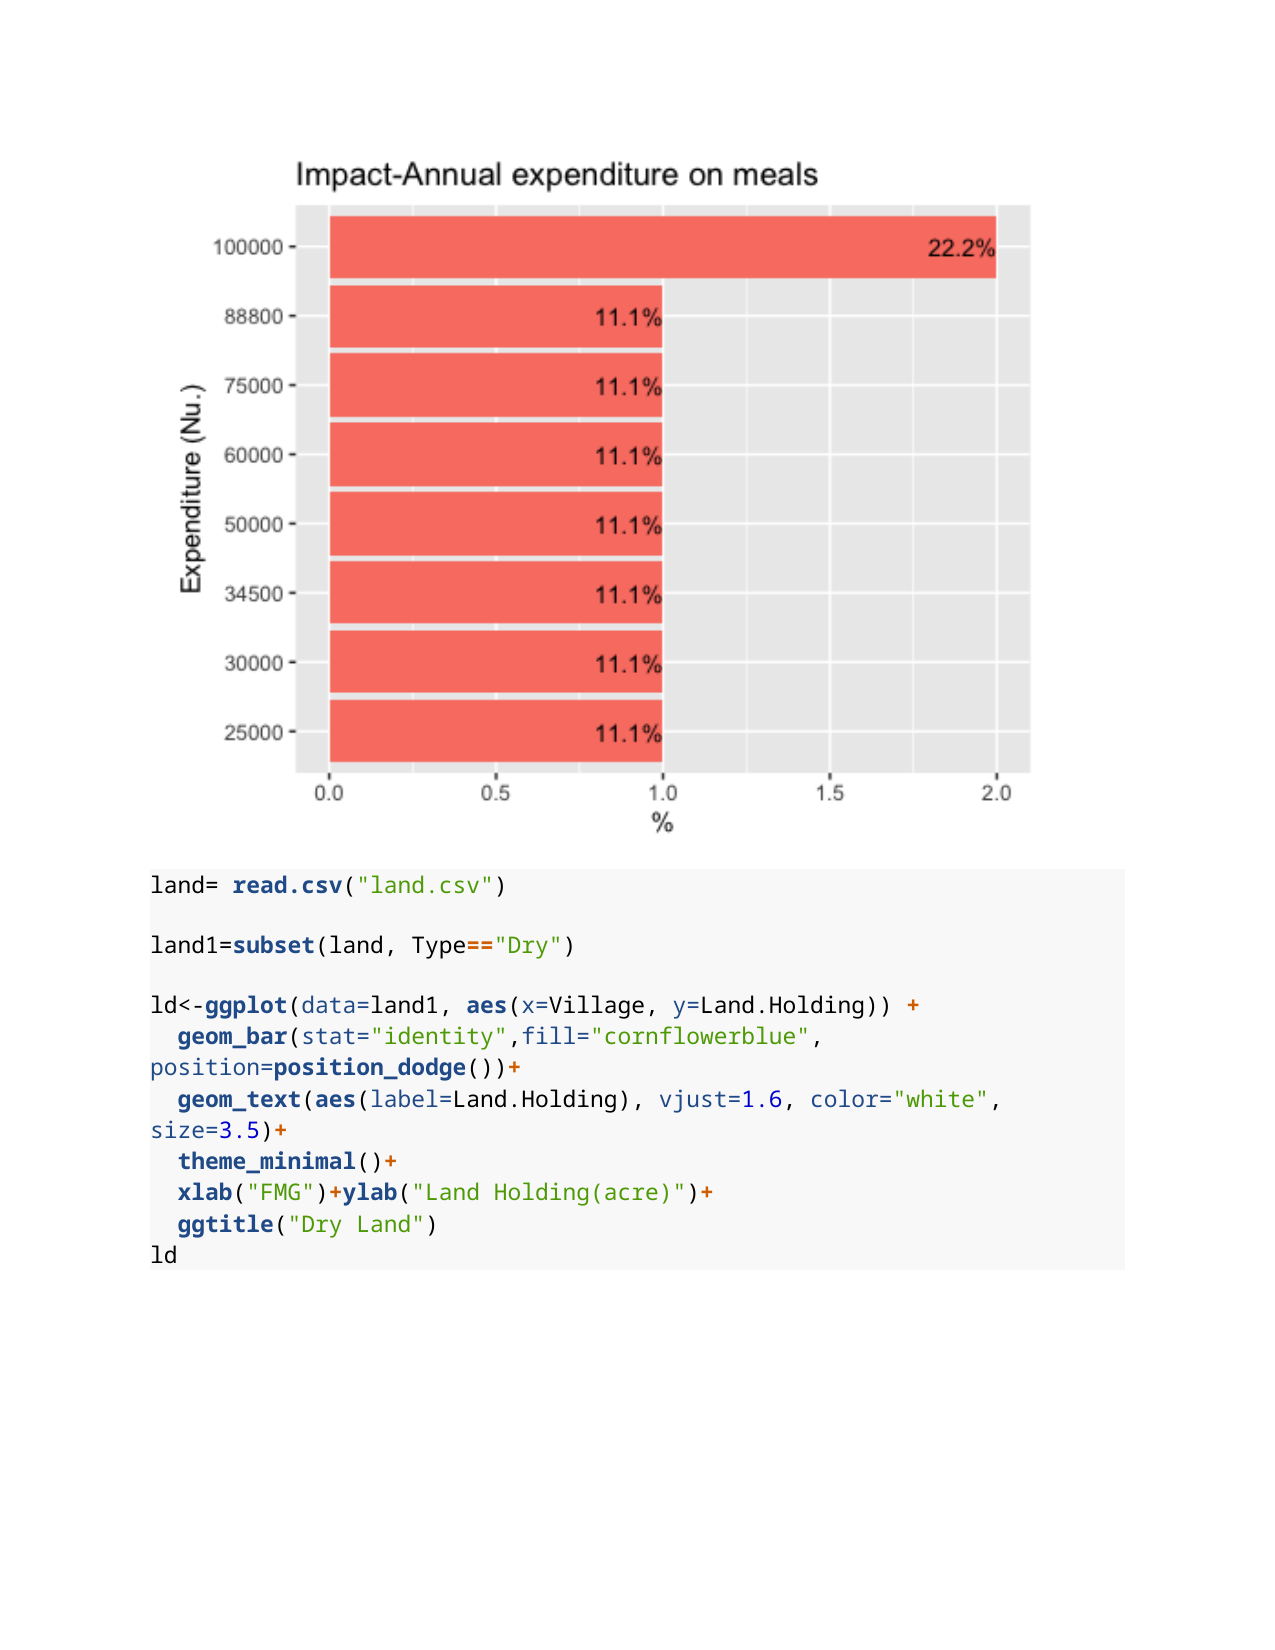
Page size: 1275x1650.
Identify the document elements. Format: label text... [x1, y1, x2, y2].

picture [168, 150, 1044, 850]
text land= read.csv("land.csv") land1=subset(land, Type=="Dry") ld<-ggplot(data=land1, aes(x=Village, y=Land.Holding)) + geom_bar(stat="identity",fill="cornflowerblue", position=position_dodge())+ geom_text(aes(label=Land.Holding), vjust=1.6, color="white", size=3.5)+ theme_minimal()+ xlab("FMG")+ylab("Land Holding(acre)")+ ggtitle("Dry Land") ld [150, 869, 1125, 1270]
